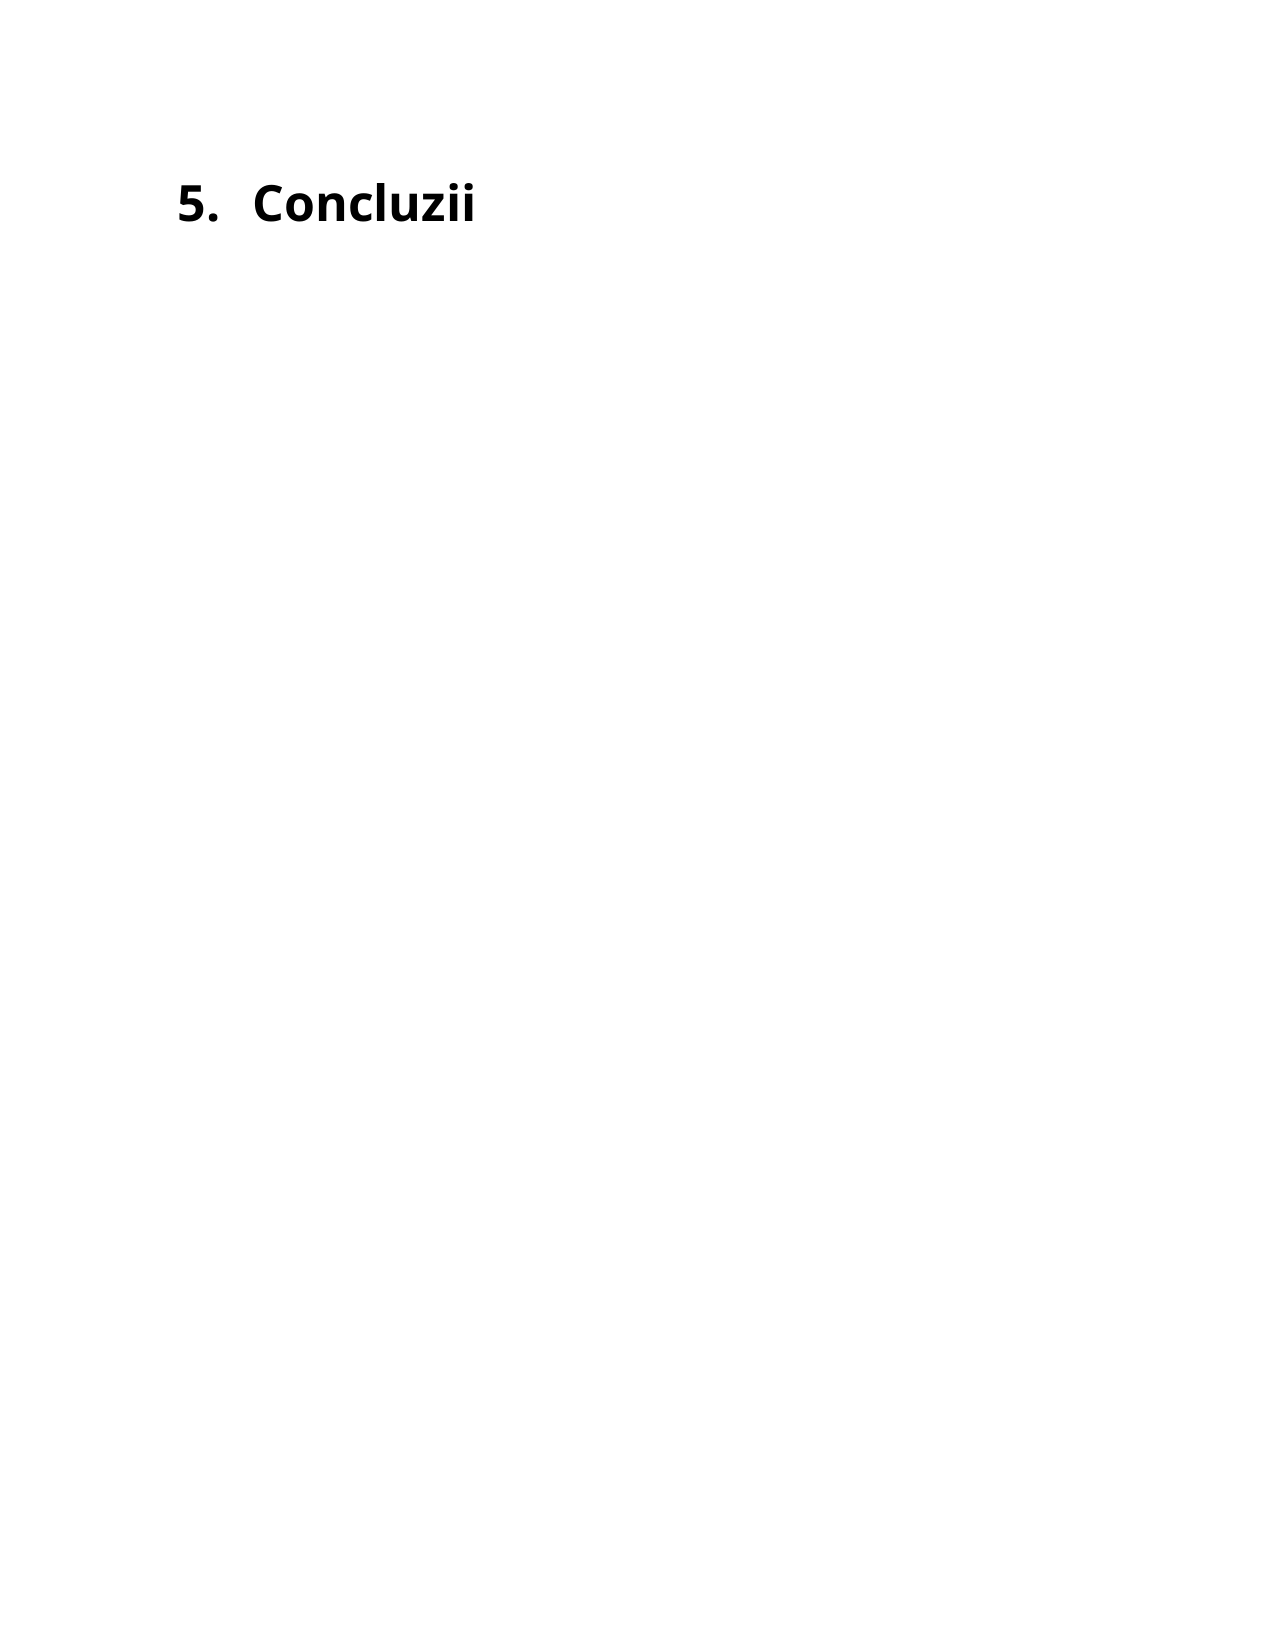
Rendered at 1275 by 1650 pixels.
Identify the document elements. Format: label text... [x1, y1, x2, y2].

subtitle Concluzii [177, 168, 1157, 236]
